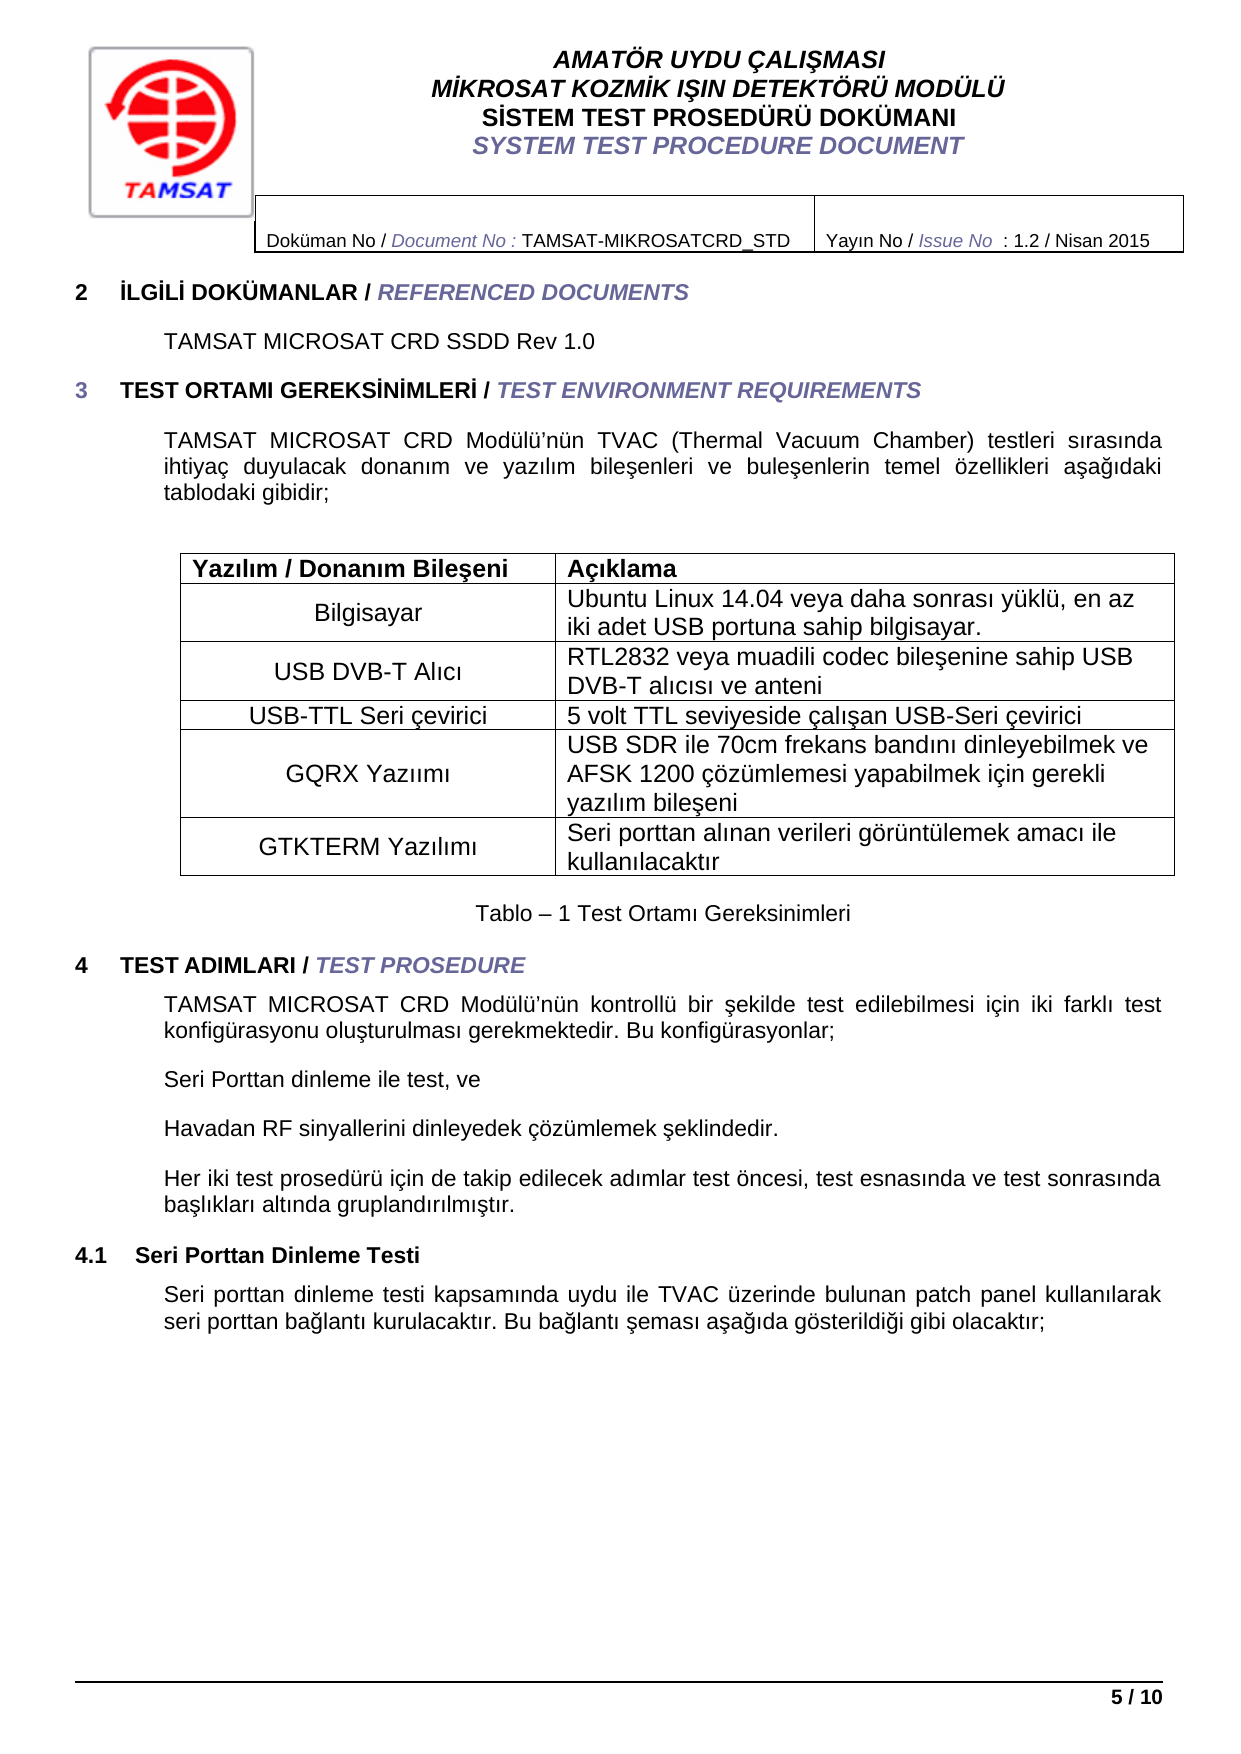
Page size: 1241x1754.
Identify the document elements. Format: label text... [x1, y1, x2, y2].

table_cell USB SDR ile 70cm frekans bandını dinleyebilmek ve AFSK 1200 çözümlemesi yapabilmek için gerekli yazılım bileşeni [556, 730, 1174, 817]
table_header Yazılım / Donanım Bileşeni [181, 554, 555, 582]
text TAMSAT MICROSAT CRD SSDD Rev 1.0 [164, 328, 1162, 354]
table_cell USB DVB-T Alıcı [181, 642, 555, 699]
table_cell Ubuntu Linux 14.04 veya daha sonrası yüklü, en az iki adet USB portuna sahip bilgisayar. [556, 584, 1174, 641]
table_cell Bilgisayar [181, 584, 555, 641]
text Havadan RF sinyallerini dinleyedek çözümlemek şeklindedir. [164, 1115, 1162, 1142]
table_cell Seri porttan alınan verileri görüntülemek amacı ile kullanılacaktır [556, 818, 1174, 875]
text Tablo – 1 Test Ortamı Gereksinimleri [164, 900, 1162, 927]
table_cell GTKTERM Yazılımı [181, 818, 555, 875]
text TAMSAT MICROSAT CRD Modülü’nün TVAC (Thermal Vacuum Chamber) testleri sırasında ihtiyaç duyulacak donanım ve yazılım bileşenleri ve buleşenlerin temel özellikleri aşağıdaki tablodaki gibidir; [164, 427, 1162, 506]
text TAMSAT MICROSAT CRD Modülü’nün kontrollü bir şekilde test edilebilmesi için iki farklı test konfigürasyonu oluşturulması gerekmektedir. Bu konfigürasyonlar; [164, 991, 1162, 1043]
table_header Açıklama [556, 554, 1174, 582]
text Seri porttan dinleme testi kapsamında uydu ile TVAC üzerinde bulunan patch panel kullanılarak seri porttan bağlantı kurulacaktır. Bu bağlantı şeması aşağıda gösterildiği gibi olacaktır; [164, 1281, 1162, 1334]
subtitle TEST ORTAMI GEREKSİNİMLERİ / TEST ENVIRONMENT REQUIREMENTS [75, 377, 1162, 404]
table_cell RTL2832 veya muadili codec bileşenine sahip USB DVB-T alıcısı ve anteni [556, 642, 1174, 699]
table_cell USB-TTL Seri çevirici [181, 701, 555, 729]
text Seri Porttan dinleme ile test, ve [164, 1066, 1162, 1092]
table_cell GQRX Yazıımı [181, 730, 555, 817]
text Her iki test prosedürü için de takip edilecek adımlar test öncesi, test esnasında ve test sonrasında başlıkları altında gruplandırılmıştır. [164, 1165, 1162, 1217]
picture [86, 45, 255, 221]
table_cell 5 volt TTL seviyeside çalışan USB-Seri çevirici [556, 701, 1174, 729]
subtitle 4.1 Seri Porttan Dinleme Testi [75, 1242, 1162, 1269]
subtitle 4 TEST ADIMLARI / TEST PROSEDURE [75, 952, 1162, 978]
subtitle İLGİLİ DOKÜMANLAR / REFERENCED DOCUMENTS [75, 279, 1162, 305]
